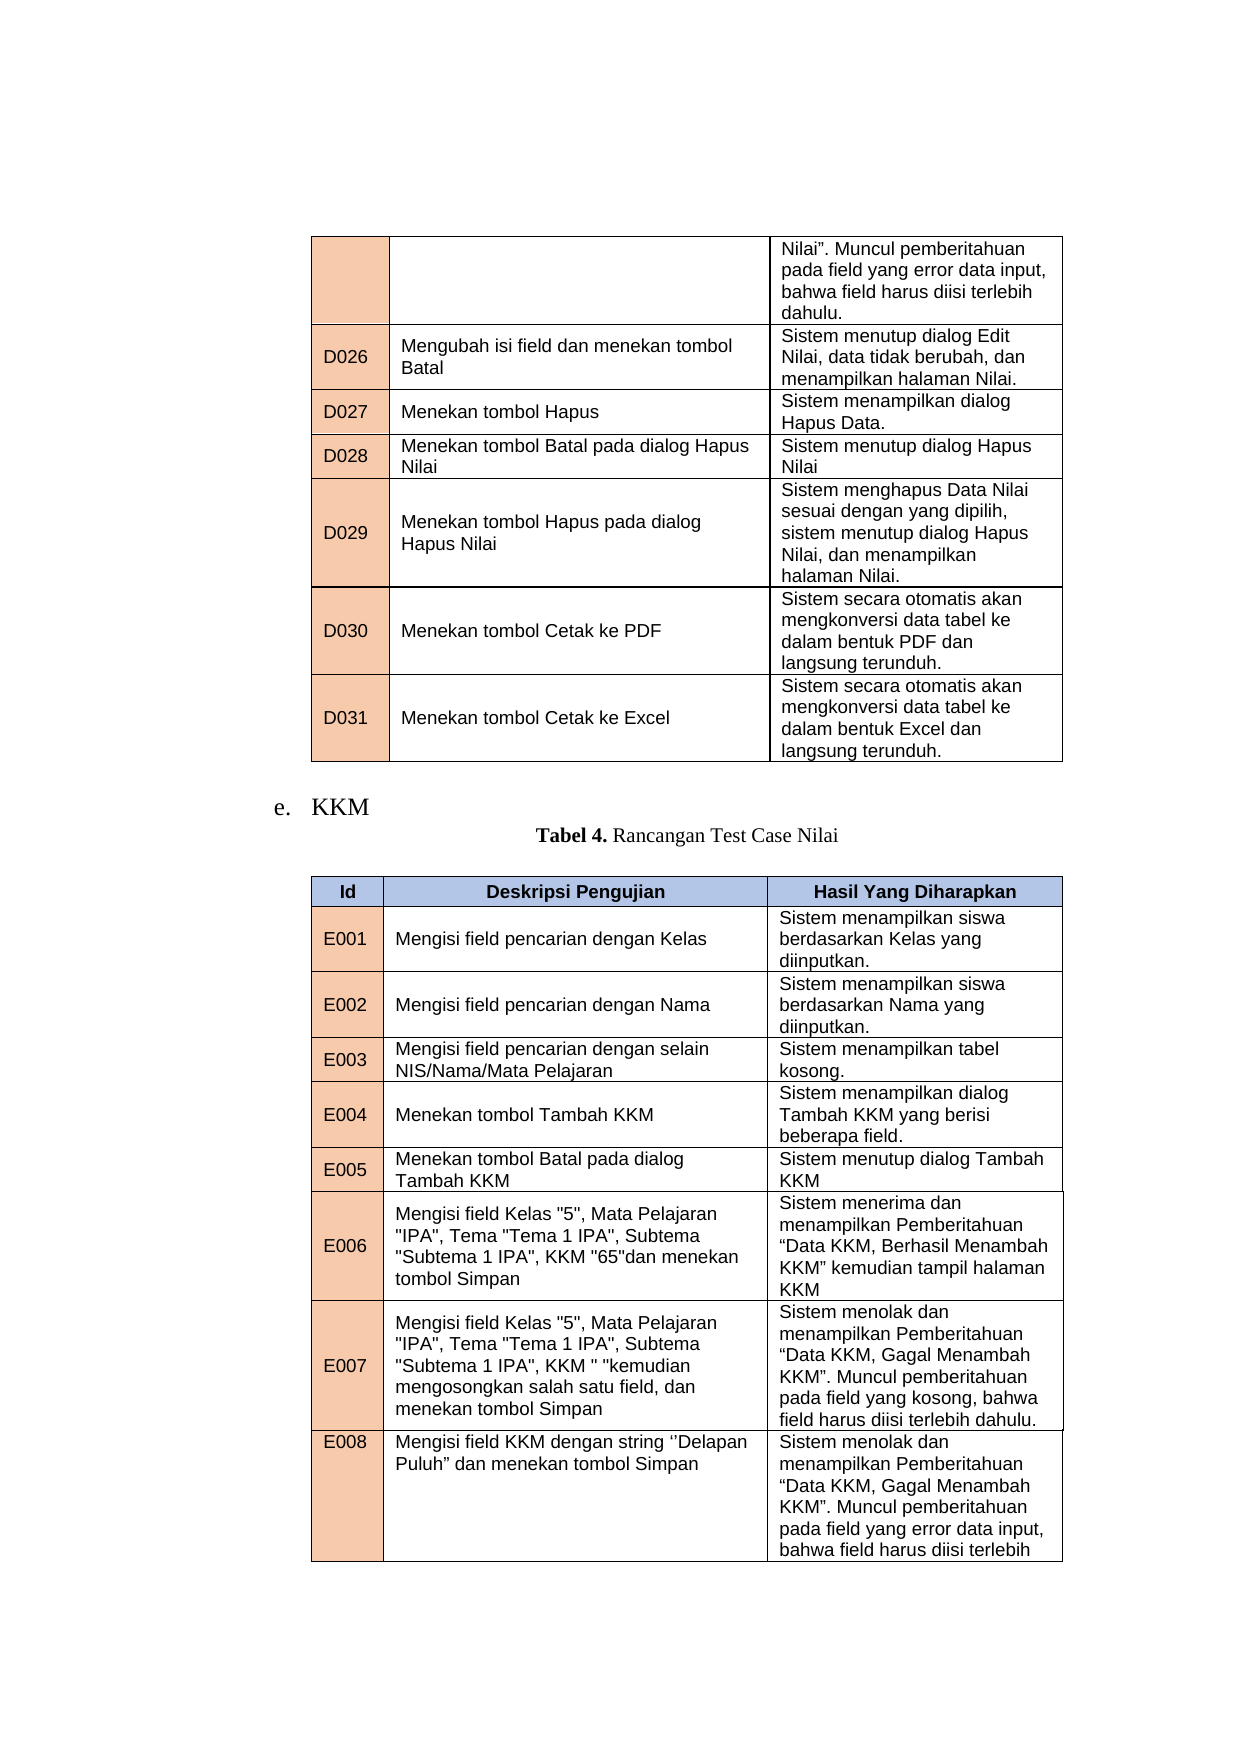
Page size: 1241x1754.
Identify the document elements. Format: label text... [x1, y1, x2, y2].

table_cell Sistem menampilkan siswa berdasarkan Kelas yang diinputkan. [768, 907, 1062, 971]
table_cell Mengisi field pencarian dengan selain NIS/Nama/Mata Pelajaran [384, 1038, 767, 1081]
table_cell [768, 1431, 1062, 1561]
list KKM [274, 792, 1063, 821]
table_cell E007 [312, 1301, 383, 1430]
table_cell Menekan tombol Tambah KKM [384, 1082, 767, 1147]
list Tabel 4. Rancangan Test Case Nilai [311, 823, 1063, 847]
table_cell Sistem menampilkan tabel kosong. [768, 1038, 1062, 1081]
table_cell Sistem menutup dialog Tambah KKM [768, 1148, 1062, 1191]
table_cell Sistem menampilkan dialog Hapus Data. [771, 390, 1062, 433]
table_cell Sistem menerima dan menampilkan Pemberitahuan “Data KKM, Berhasil Menambah KKM” kemudian tampil halaman KKM [768, 1192, 1063, 1300]
table_cell Mengisi field Kelas "5", Mata Pelajaran "IPA", Tema "Tema 1 IPA", Subtema "Subtema 1 IPA", KKM " "kemudian mengosongkan salah satu field, dan menekan tombol Simpan [384, 1301, 767, 1430]
table_cell E008 [312, 1431, 383, 1561]
table_header Id [312, 877, 383, 906]
table_cell Sistem menutup dialog Hapus Nilai [771, 435, 1062, 478]
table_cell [390, 237, 769, 323]
table_cell Menekan tombol Batal pada dialog Hapus Nilai [390, 435, 769, 478]
table_header Hasil Yang Diharapkan [768, 877, 1062, 906]
table_header Deskripsi Pengujian [384, 877, 767, 906]
table_cell D031 [312, 675, 389, 761]
table_cell Sistem secara otomatis akan mengkonversi data tabel ke dalam bentuk Excel dan langsung terunduh. [771, 675, 1062, 761]
table_cell Mengisi field Kelas "5", Mata Pelajaran "IPA", Tema "Tema 1 IPA", Subtema "Subtema 1 IPA", KKM "65"dan menekan tombol Simpan [384, 1192, 767, 1300]
table_cell D030 [312, 588, 389, 674]
table_cell E001 [312, 907, 383, 971]
table_cell E002 [312, 972, 383, 1037]
table_cell Menekan tombol Hapus pada dialog Hapus Nilai [390, 479, 769, 586]
table_cell Sistem menampilkan siswa berdasarkan Nama yang diinputkan. [768, 972, 1062, 1037]
table_cell Menekan tombol Batal pada dialog Tambah KKM [384, 1148, 767, 1191]
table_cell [771, 237, 1062, 323]
table_cell D026 [312, 325, 389, 389]
table_cell Mengubah isi field dan menekan tombol Batal [390, 325, 769, 389]
table_cell Menekan tombol Cetak ke PDF [390, 588, 769, 674]
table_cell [384, 1431, 767, 1561]
table_cell Sistem menolak dan menampilkan Pemberitahuan “Data KKM, Gagal Menambah KKM”. Muncul pemberitahuan pada field yang kosong, bahwa field harus diisi terlebih dahulu. [768, 1301, 1063, 1430]
table_cell Sistem menutup dialog Edit Nilai, data tidak berubah, dan menampilkan halaman Nilai. [771, 325, 1062, 389]
table_cell Sistem secara otomatis akan mengkonversi data tabel ke dalam bentuk PDF dan langsung terunduh. [771, 588, 1062, 674]
table_cell E006 [312, 1192, 383, 1300]
table_cell D025 [312, 237, 389, 323]
table_cell Menekan tombol Cetak ke Excel [390, 675, 769, 761]
table_cell Mengisi field pencarian dengan Nama [384, 972, 767, 1037]
table_cell E004 [312, 1082, 383, 1147]
table_cell Mengisi field pencarian dengan Kelas [384, 907, 767, 971]
table_cell Menekan tombol Hapus [390, 390, 769, 433]
table_cell E005 [312, 1148, 383, 1191]
table_cell D028 [312, 435, 389, 478]
table_cell D027 [312, 390, 389, 433]
table_cell E003 [312, 1038, 383, 1081]
table_cell Sistem menampilkan dialog Tambah KKM yang berisi beberapa field. [768, 1082, 1062, 1147]
table_cell Sistem menghapus Data Nilai sesuai dengan yang dipilih, sistem menutup dialog Hapus Nilai, dan menampilkan halaman Nilai. [771, 479, 1062, 586]
table_cell D029 [312, 479, 389, 586]
